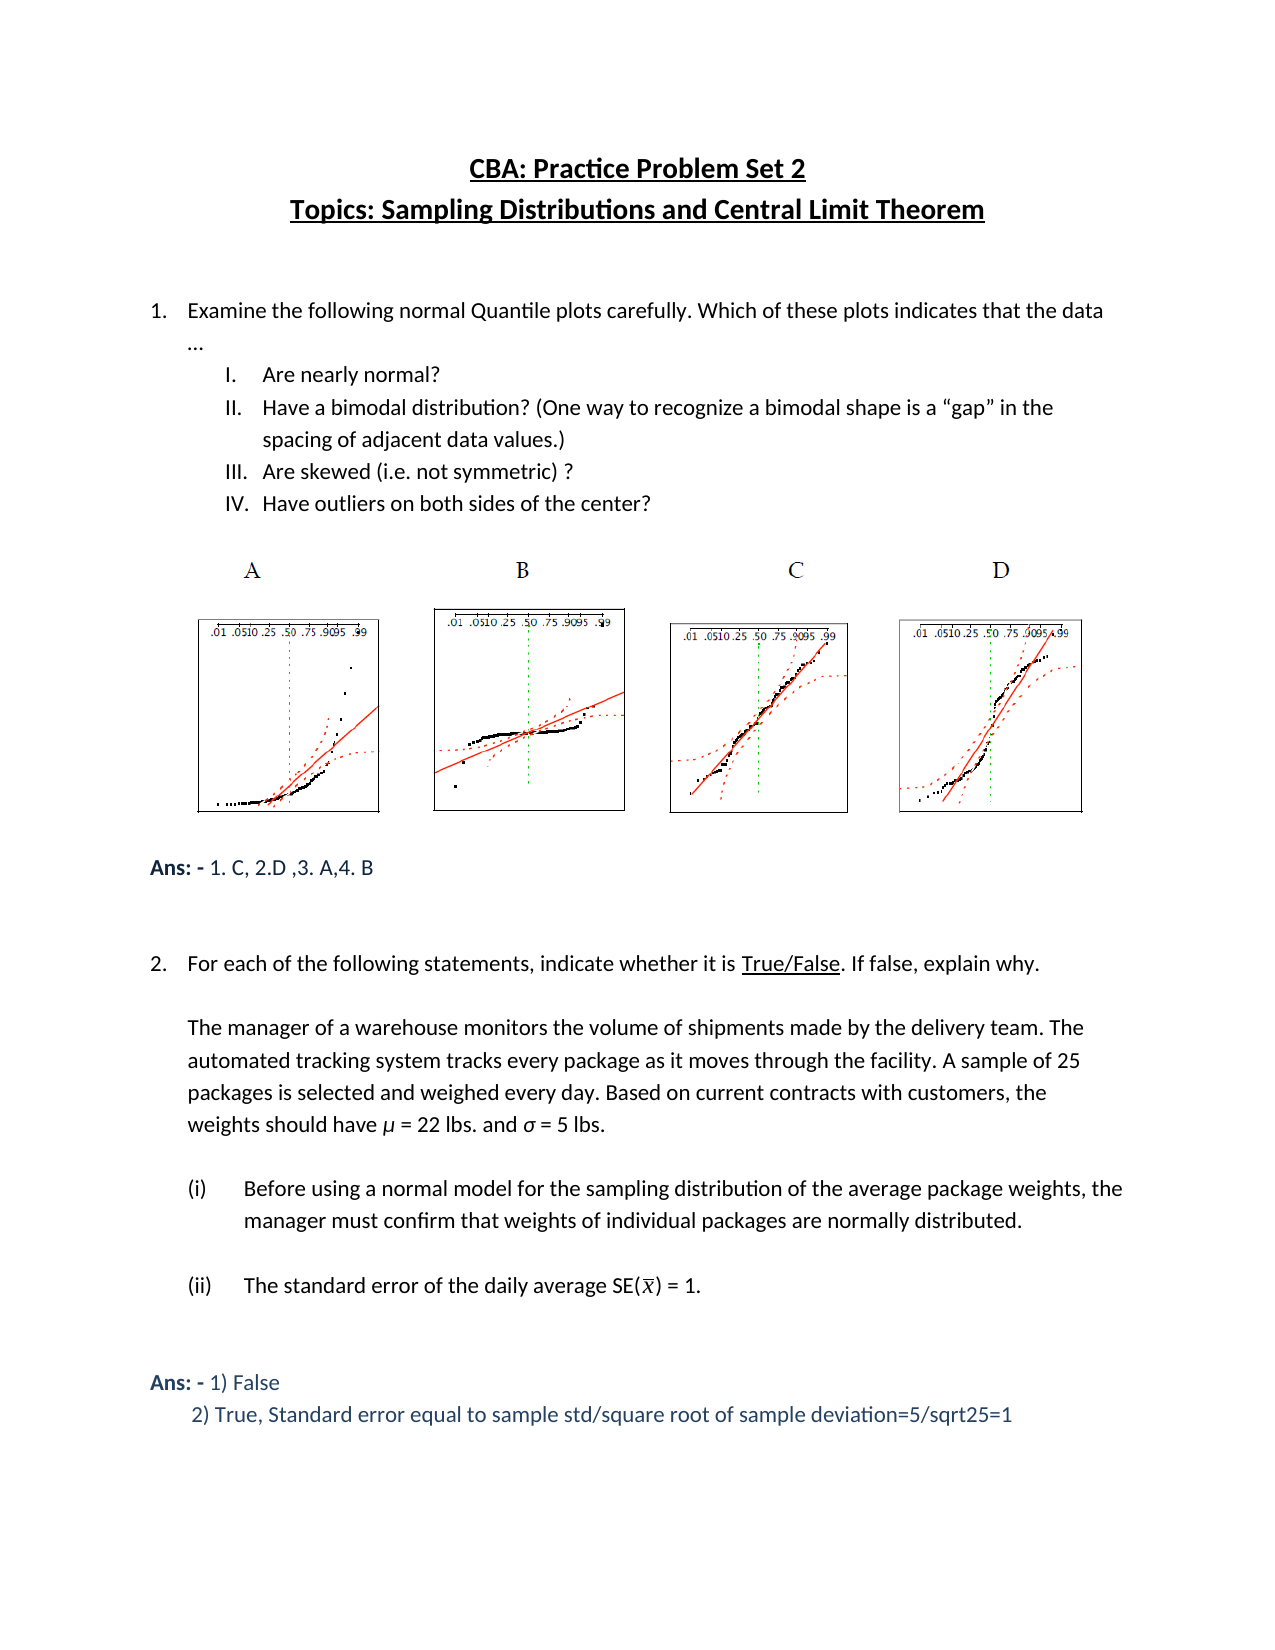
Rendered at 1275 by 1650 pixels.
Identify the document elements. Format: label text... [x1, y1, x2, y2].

text The manager of a warehouse monitors the volume of shipments made by the delivery team. The automated tracking system tracks every package as it moves through the facility. A sample of 25 packages is selected and weighed every day. Based on current contracts with customers, the weights should have μ = 22 lbs. and σ = 5 lbs. [187, 1013, 1125, 1138]
text CBA: Practice Problem Set 2 [150, 150, 1125, 186]
list Have a bimodal distribution? (One way to recognize a bimodal shape is a “gap” in the spacing of adjacent data values.) [225, 393, 1125, 453]
list Are nearly normal? [225, 361, 1125, 389]
list For each of the following statements, indicate whether it is True/False. If false, explain why. [150, 949, 1125, 977]
text 2) True, Standard error equal to sample std/square root of sample deviation=5/sqrt25=1 [150, 1400, 1125, 1428]
text Topics: Sampling Distributions and Central Limit Theorem [150, 191, 1125, 227]
list Have outliers on both sides of the center? [225, 489, 1125, 517]
list Examine the following normal Quantile plots carefully. Which of these plots indicates that the data … [150, 296, 1125, 356]
text Ans: - 1. C, 2.D ,3. A,4. B [150, 853, 1125, 881]
list Are skewed (i.e. not symmetric) ? [225, 457, 1125, 485]
list Before using a normal model for the sampling distribution of the average package weights, the manager must confirm that weights of individual packages are normally distributed. [187, 1174, 1125, 1235]
text Ans: - 1) False [150, 1368, 1125, 1396]
list The standard error of the daily average SE() = 1. [187, 1271, 1125, 1299]
